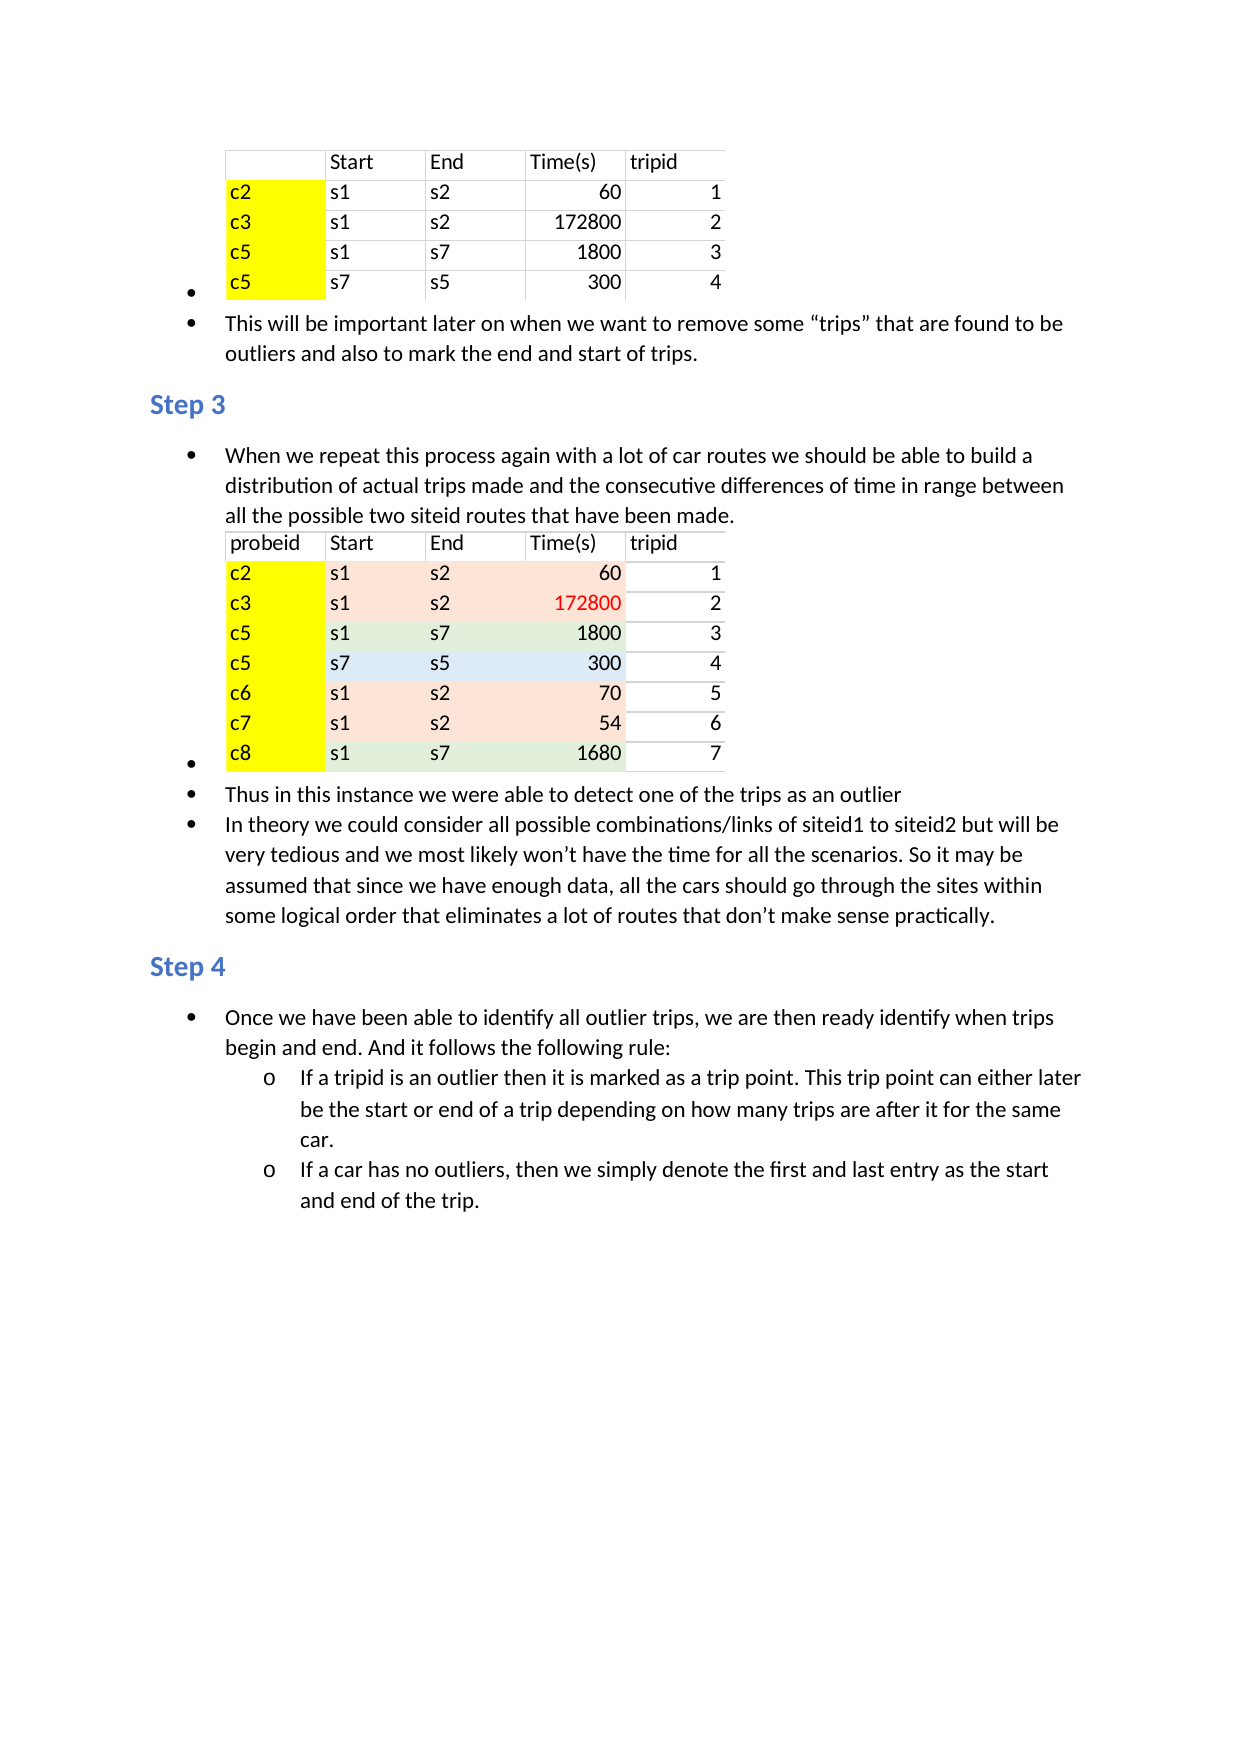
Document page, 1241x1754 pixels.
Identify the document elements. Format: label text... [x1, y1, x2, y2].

list Once we have been able to identify all outlier trips, we are then ready identify when trips begin and end. And it follows the following rule: [187, 1003, 1090, 1061]
list This will be important later on when we want to remove some “trips” that are found to be outliers and also to mark the end and start of trips. [187, 309, 1090, 367]
list If a car has no outliers, then we simply denote the first and last entry as the start and end of the trip. [262, 1155, 1090, 1214]
text Step 4 [150, 948, 1090, 983]
list Thus in this instance we were able to detect one of the trips as an outlier [187, 780, 1090, 808]
text Step 3 [150, 386, 1090, 421]
list If a tripid is an outlier then it is marked as a trip point. This trip point can either later be the start or end of a trip depending on how many trips are after it for the same car. [262, 1063, 1090, 1153]
list In theory we could consider all possible combinations/links of siteid1 to siteid2 but will be very tedious and we most likely won’t have the time for all the scenarios. So it may be assumed that since we have enough data, all the cars should go through the sites within some logical order that eliminates a lot of routes that don’t make sense practically. [187, 810, 1090, 929]
list When we repeat this process again with a lot of car routes we should be able to build a distribution of actual trips made and the consecutive differences of time in range between all the possible two siteid routes that have been made. [187, 441, 1090, 529]
